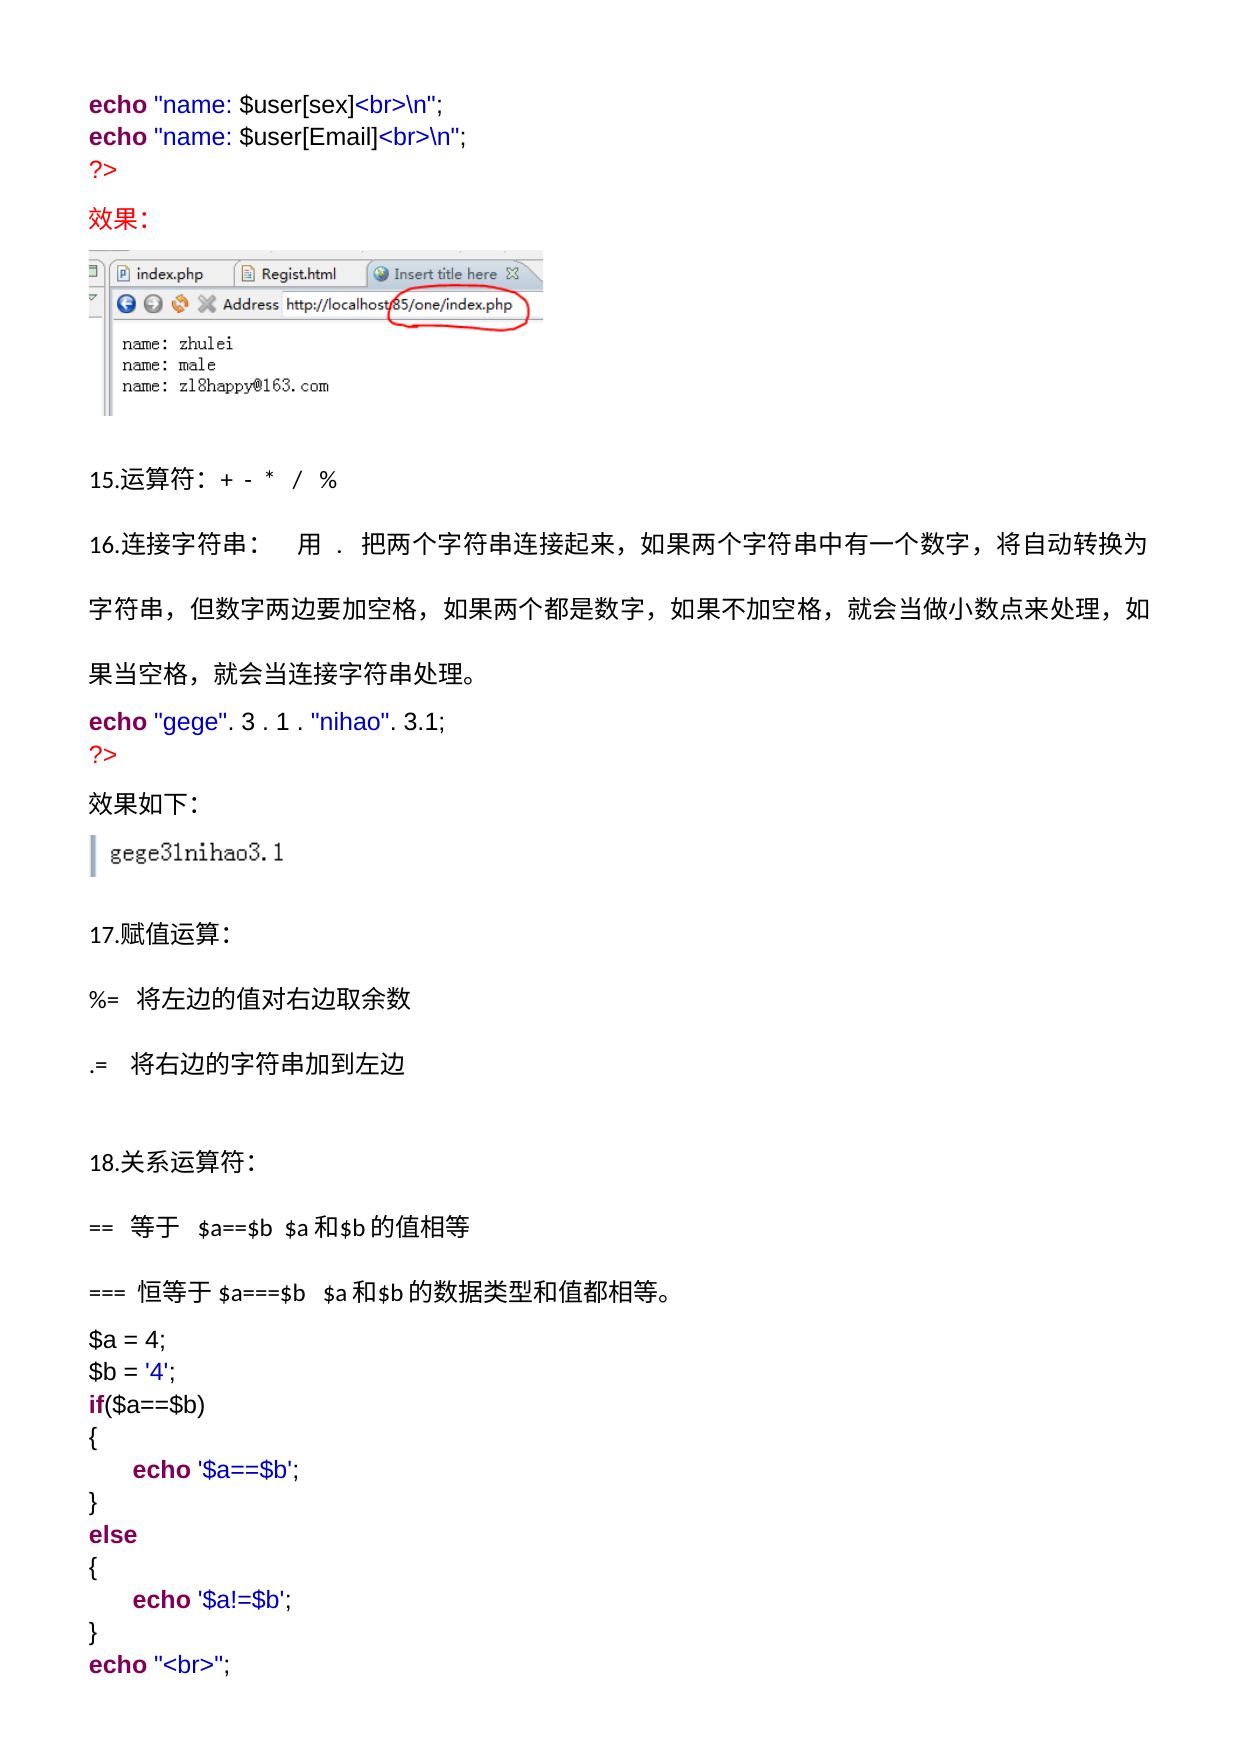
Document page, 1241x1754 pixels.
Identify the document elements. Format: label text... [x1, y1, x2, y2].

text echo "gege". 3 . 1 . "nihao". 3.1; [89, 706, 1152, 738]
text { [89, 1421, 1152, 1453]
text 效果： [89, 186, 1152, 251]
text $a = 4; [89, 1323, 1152, 1356]
text else [89, 1518, 1152, 1551]
text ?> [89, 153, 1152, 186]
text if($a==$b) [89, 1388, 1152, 1421]
text 18.关系运算符： [89, 1128, 1152, 1193]
text } [89, 1486, 1152, 1518]
text ?> [89, 738, 1152, 771]
text 效果如下： [89, 771, 1152, 836]
text echo "<br>"; [89, 1648, 1152, 1681]
text { [89, 1551, 1152, 1583]
text echo "name: $user[Email]<br>\n"; [89, 121, 1152, 153]
text .= 将右边的字符串加到左边 [89, 1031, 1152, 1096]
text echo "name: $user[sex]<br>\n"; [89, 88, 1152, 121]
text echo '$a==$b'; [89, 1453, 1152, 1486]
text === 恒等于 $a===$b $a和$b的数据类型和值都相等。 [89, 1258, 1152, 1323]
picture [88, 835, 305, 877]
text == 等于 $a==$b $a 和$b的值相等 [89, 1193, 1152, 1258]
text } [89, 1616, 1152, 1648]
text echo '$a!=$b'; [89, 1583, 1152, 1616]
picture [88, 250, 544, 416]
text 16.连接字符串： 用 . 把两个字符串连接起来，如果两个字符串中有一个数字，将自动转换为字符串，但数字两边要加空格，如果两个都是数字，如果不加空格，就会当做小数点来处理，如果当空格，就会当连接字符串处理。 [89, 511, 1152, 706]
text 17.赋值运算： [89, 901, 1152, 966]
text %= 将左边的值对右边取余数 [89, 966, 1152, 1031]
text 15.运算符：+ - * / % [89, 446, 1152, 511]
text $b = '4'; [89, 1356, 1152, 1388]
